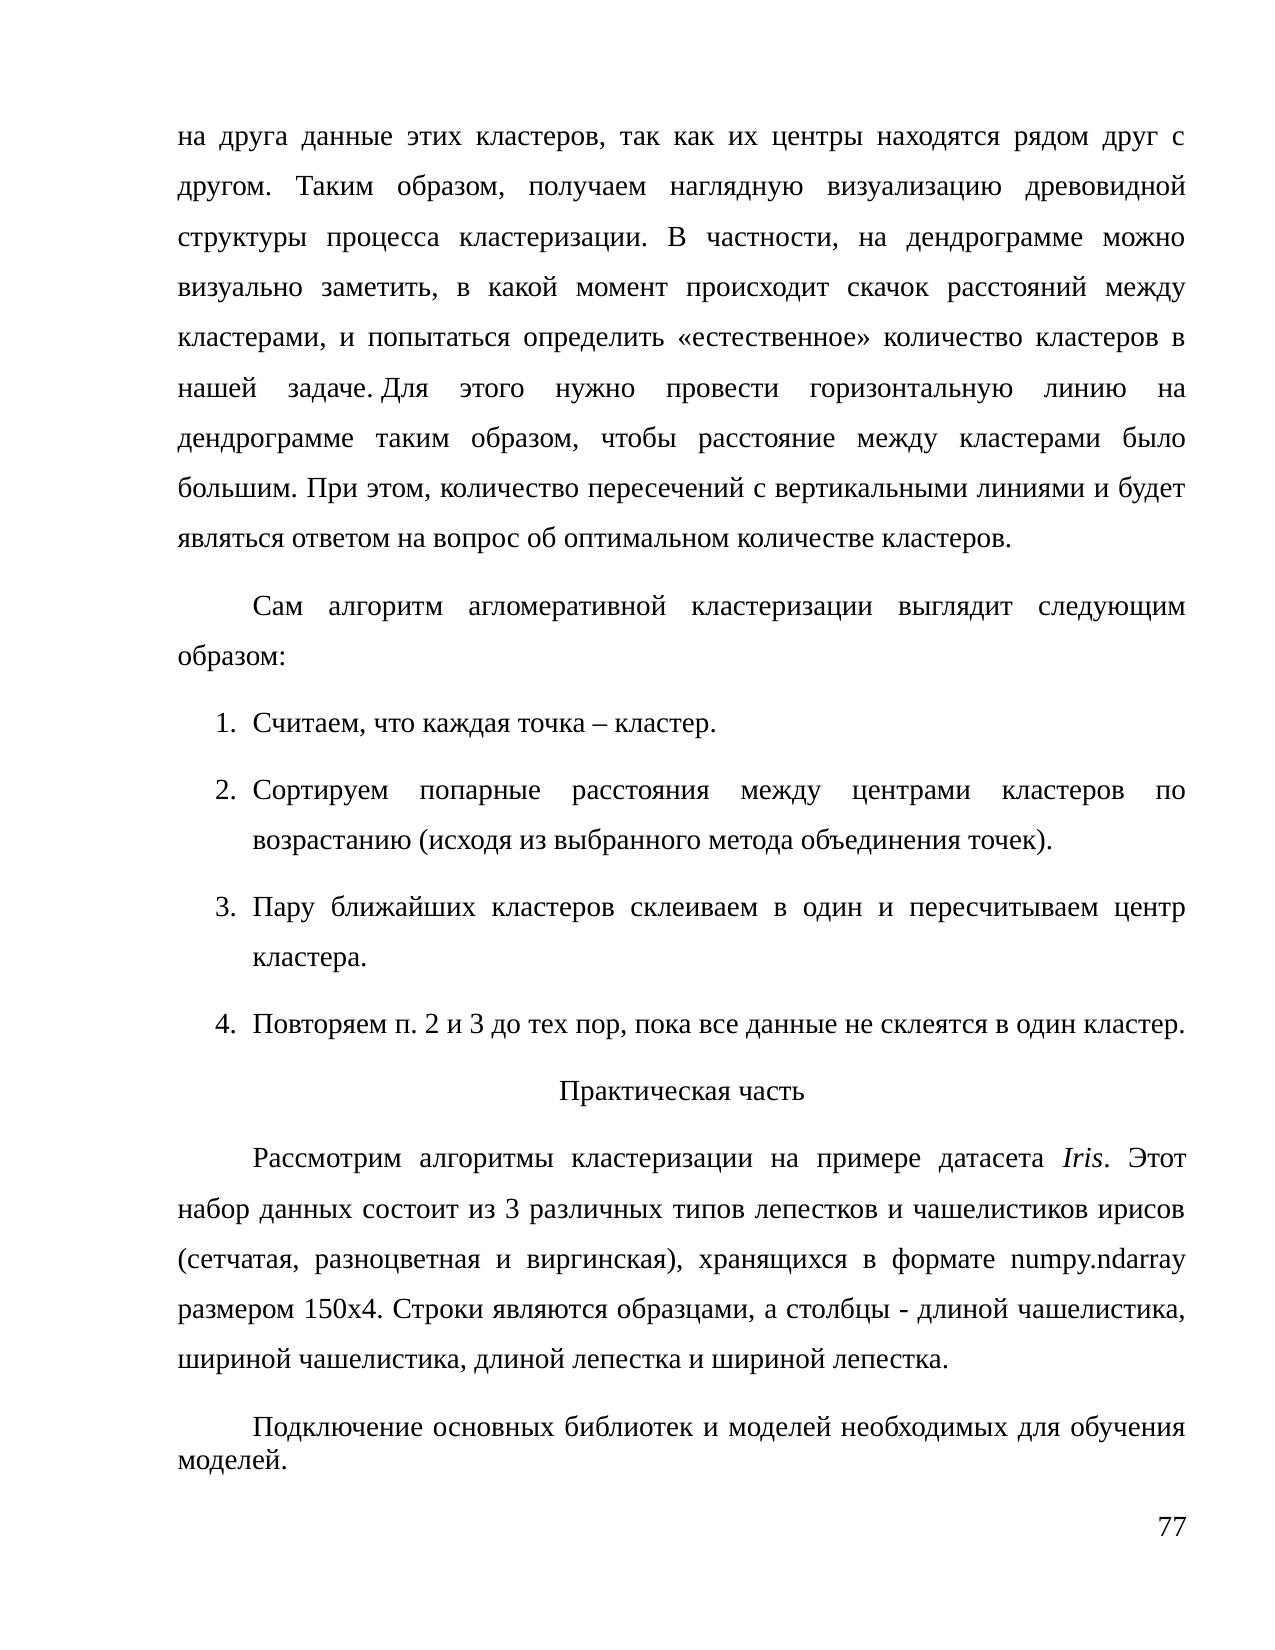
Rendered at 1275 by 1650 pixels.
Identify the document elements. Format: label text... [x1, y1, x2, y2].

list Сортируем попарные расстояния между центрами кластеров по возрастанию (исходя из выбранного метода объединения точек). [215, 772, 1186, 856]
text Практическая часть [177, 1073, 1186, 1107]
list Считаем, что каждая точка – кластер. [215, 705, 1186, 738]
list Пару ближайших кластеров склеиваем в один и пересчитываем центр кластера. [215, 889, 1186, 973]
text Подключение основных библиотек и моделей необходимых для обучения моделей. [177, 1409, 1186, 1476]
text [177, 118, 1186, 554]
text Рассмотрим алгоритмы кластеризации на примере датасета Iris. Этот набор данных состоит из 3 различных типов лепестков и чашелистиков ирисов (сетчатая, разноцветная и виргинская), хранящихся в формате numpy.ndarray размером 150х4. Строки являются образцами, а столбцы - длиной чашелистика, шириной чашелистика, длиной лепестка и шириной лепестка. [177, 1140, 1186, 1375]
list Повторяем п. 2 и 3 до тех пор, пока все данные не склеятся в один кластер. [215, 1006, 1186, 1040]
text Сам алгоритм агломеративной кластеризации выглядит следующим образом: [177, 588, 1186, 671]
